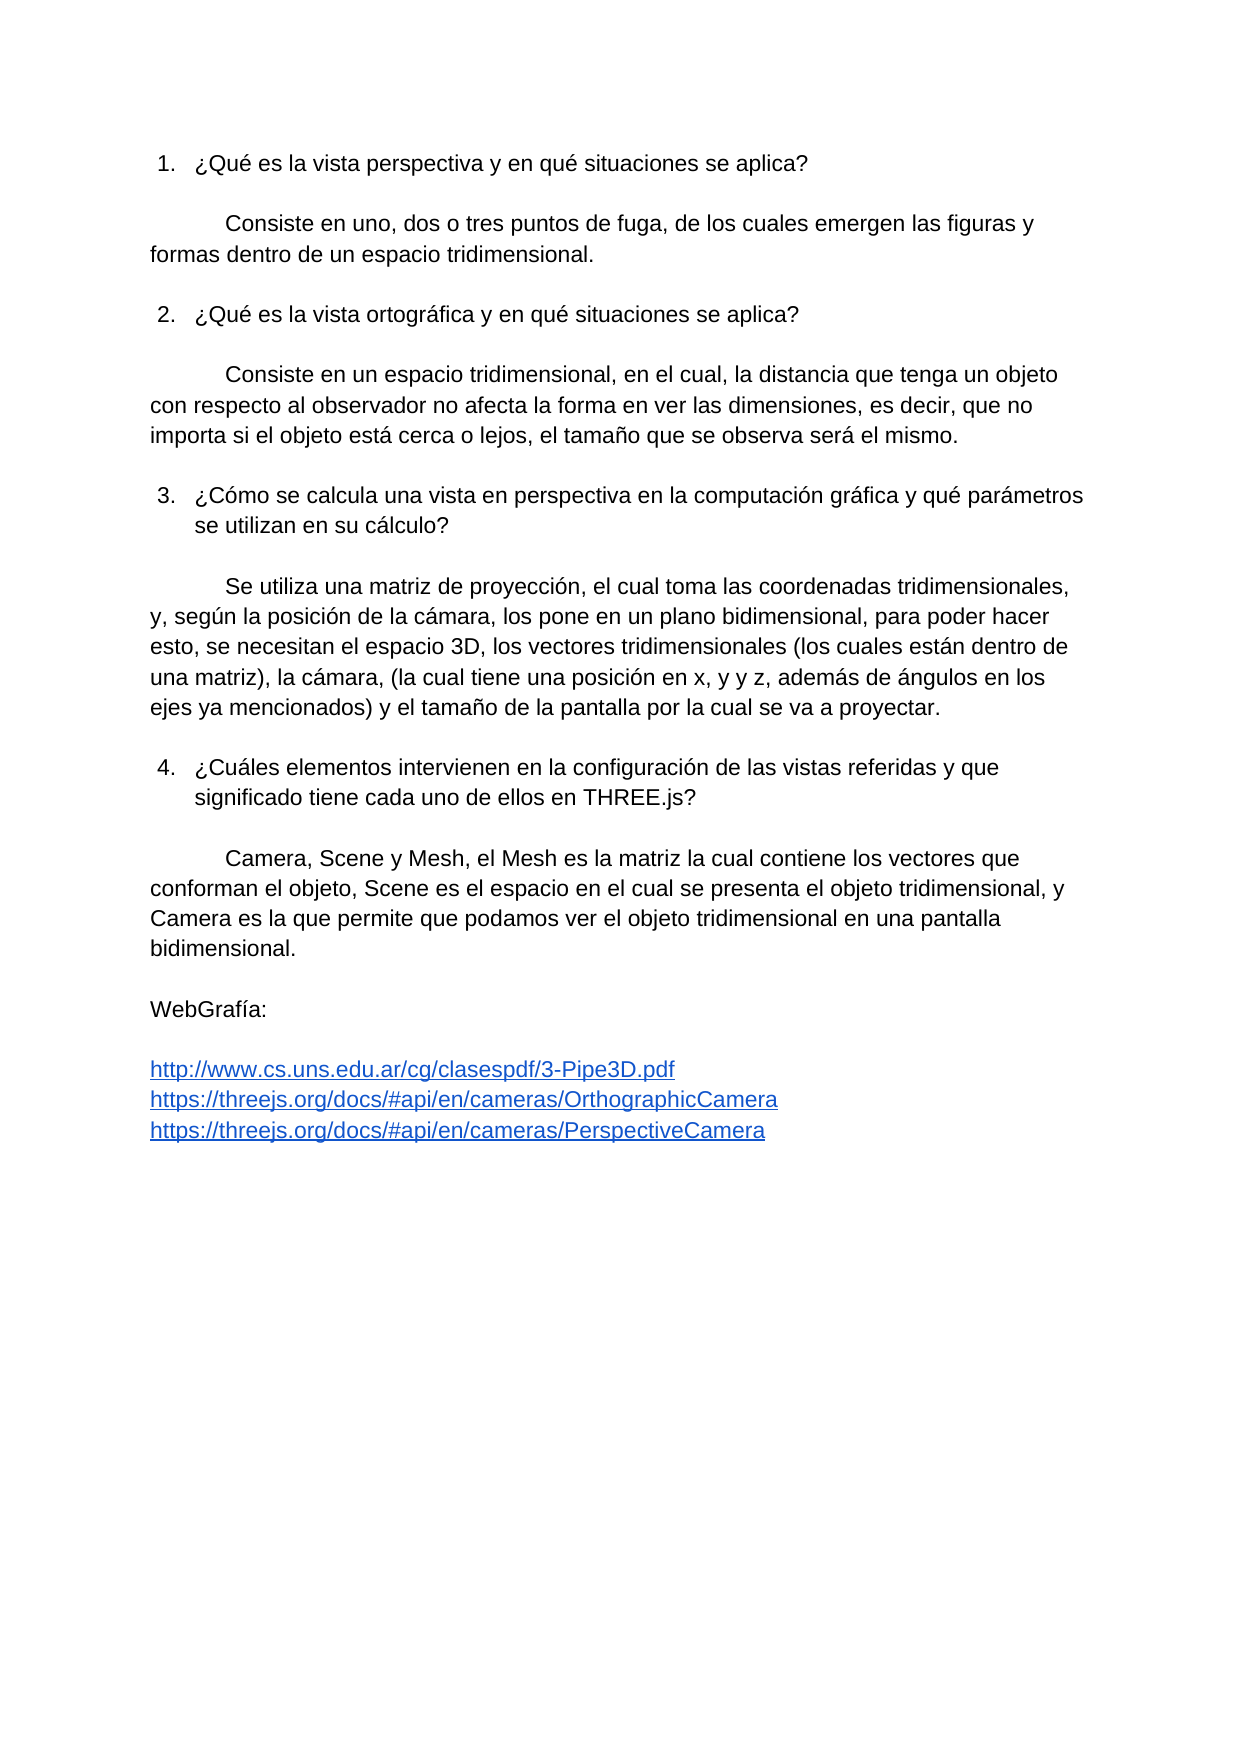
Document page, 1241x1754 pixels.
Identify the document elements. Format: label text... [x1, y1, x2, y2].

list ¿Cuáles elementos intervienen en la configuración de las vistas referidas y que significado tiene cada uno de ellos en THREE.js? [157, 754, 1090, 811]
text https://threejs.org/docs/#api/en/cameras/OrthographicCamera [150, 1086, 1090, 1113]
text Se utiliza una matriz de proyección, el cual toma las coordenadas tridimensionales, y, según la posición de la cámara, los pone en un plano bidimensional, para poder hacer esto, se necesitan el espacio 3D, los vectores tridimensionales (los cuales están dentro de una matriz), la cámara, (la cual tiene una posición en x, y y z, además de ángulos en los ejes ya mencionados) y el tamaño de la pantalla por la cual se va a proyectar. [150, 573, 1090, 720]
text Consiste en un espacio tridimensional, en el cual, la distancia que tenga un objeto con respecto al observador no afecta la forma en ver las dimensiones, es decir, que no importa si el objeto está cerca o lejos, el tamaño que se observa será el mismo. [150, 361, 1090, 448]
list ¿Qué es la vista ortográfica y en qué situaciones se aplica? [157, 301, 1090, 327]
text WebGrafía: [150, 996, 1090, 1022]
list ¿Cómo se calcula una vista en perspectiva en la computación gráfica y qué parámetros se utilizan en su cálculo? [157, 482, 1090, 539]
text Camera, Scene y Mesh, el Mesh es la matriz la cual contiene los vectores que conforman el objeto, Scene es el espacio en el cual se presenta el objeto tridimensional, y Camera es la que permite que podamos ver el objeto tridimensional en una pantalla bidimensional. [150, 845, 1090, 962]
list ¿Qué es la vista perspectiva y en qué situaciones se aplica? [157, 150, 1090, 176]
text https://threejs.org/docs/#api/en/cameras/PerspectiveCamera [150, 1117, 1090, 1143]
text http://www.cs.uns.edu.ar/cg/clasespdf/3-Pipe3D.pdf [150, 1056, 1090, 1083]
text Consiste en uno, dos o tres puntos de fuga, de los cuales emergen las figuras y formas dentro de un espacio tridimensional. [150, 210, 1090, 267]
